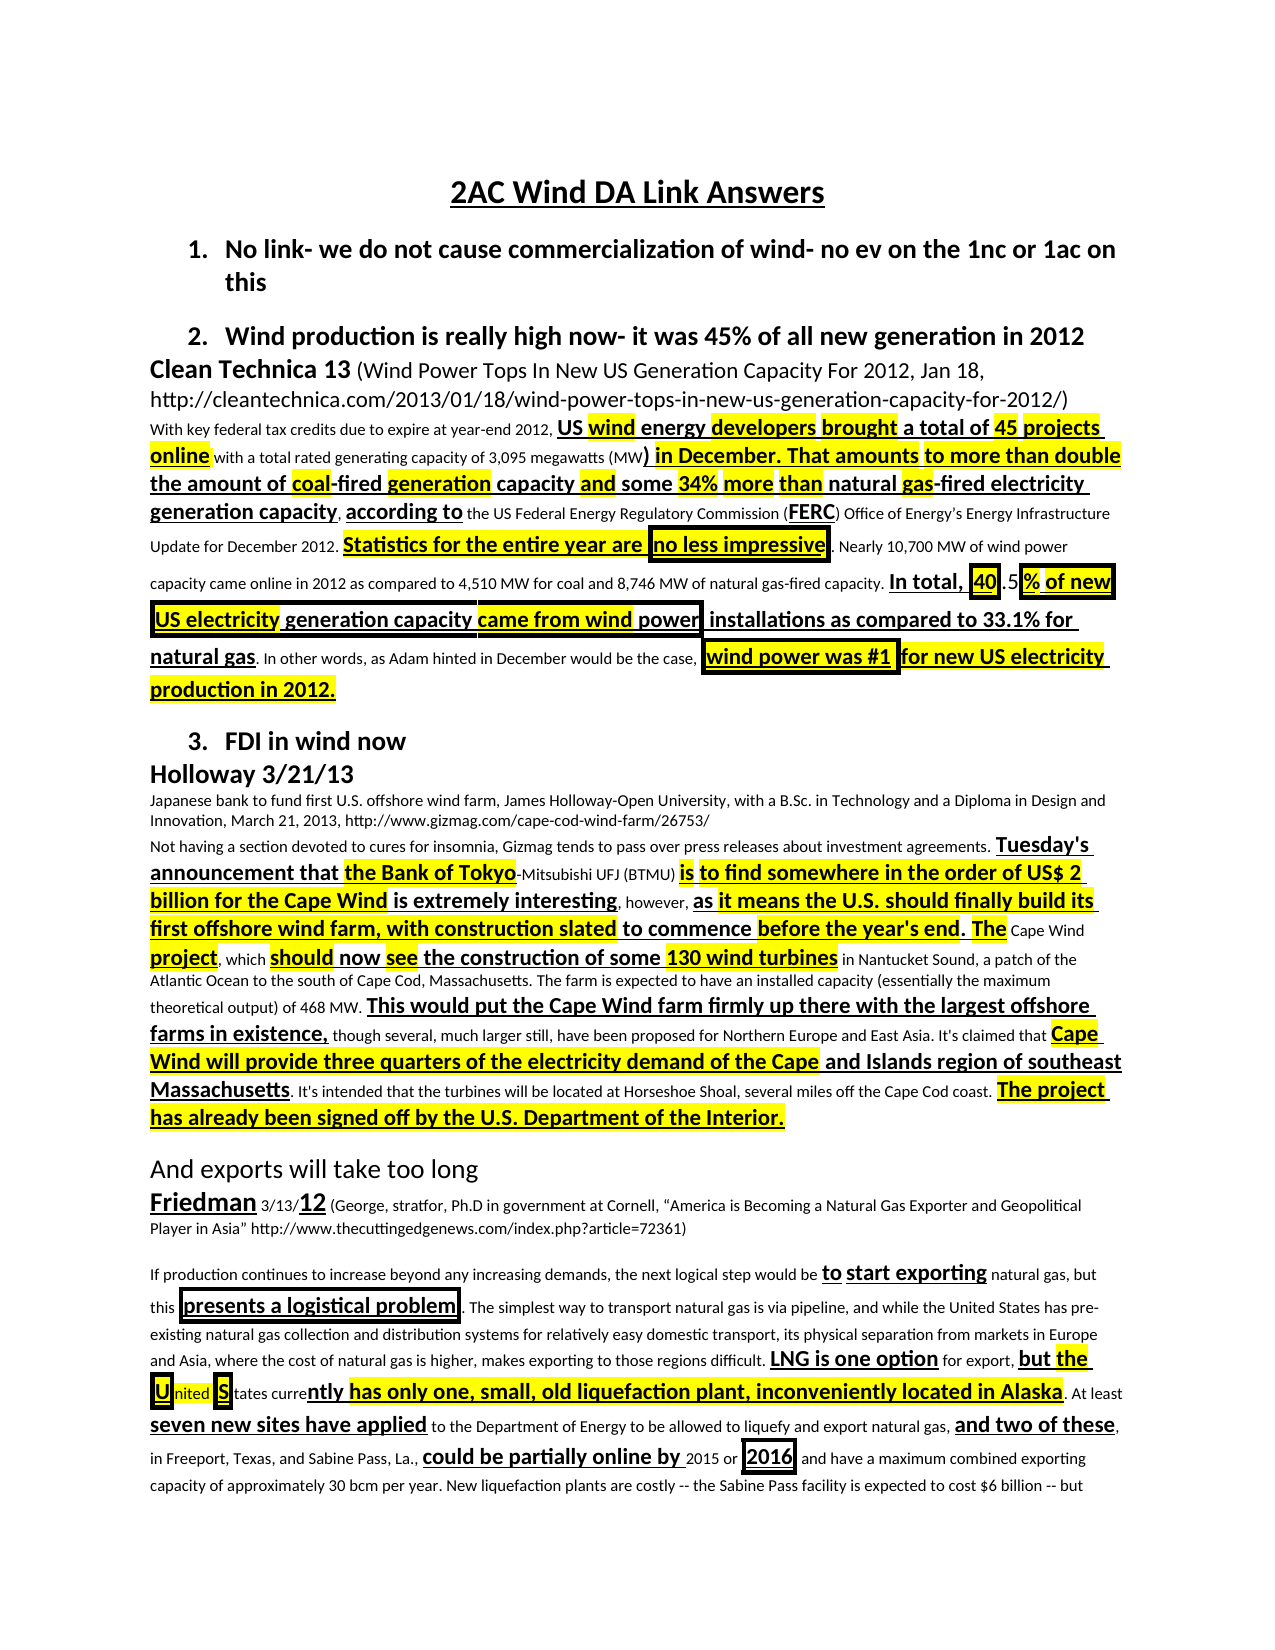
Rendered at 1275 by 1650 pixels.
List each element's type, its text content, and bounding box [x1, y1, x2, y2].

text Not having a section devoted to cures for insomnia, Gizmag tends to pass over press releases about investment agreements. Tuesday's announcement that the Bank of Tokyo-Mitsubishi UFJ (BTMU) is to find somewhere in the order of US$ 2 billion for the Cape Wind is extremely interesting, however, as it means the U.S. should finally build its first offshore wind farm, with construction slated to commence before the year's end. The Cape Wind project, which should now see the construction of some 130 wind turbines in Nantucket Sound, a patch of the Atlantic Ocean to the south of Cape Cod, Massachusetts. The farm is expected to have an installed capacity (essentially the maximum theoretical output) of 468 MW. This would put the Cape Wind farm firmly up there with the largest offshore farms in existence, though several, much larger still, have been proposed for Northern Europe and East Asia. It's claimed that Cape Wind will provide three quarters of the electricity demand of the Cape and Islands region of southeast Massachusetts. It's intended that the turbines will be located at Horseshoe Shoal, several miles off the Cape Cod coast. The project has already been signed off by the U.S. Department of the Interior. [150, 831, 1125, 1131]
subtitle 2AC Wind DA Link Answers [150, 171, 1125, 212]
subtitle And exports will take too long [150, 1152, 1125, 1185]
text Holloway 3/21/13 [150, 757, 1125, 790]
subtitle FDI in wind now [187, 724, 1125, 757]
text Clean Technica 13 (Wind Power Tops In New US Generation Capacity For 2012, Jan 18, http://cleantechnica.com/2013/01/18/wind-power-tops-in-new-us-generation-capacity-for-2012/) [150, 352, 1125, 413]
subtitle Wind production is really high now- it was 45% of all new generation in 2012 [187, 319, 1125, 352]
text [150, 1258, 1125, 1495]
text Friedman 3/13/12 (George, stratfor, Ph.D in government at Cornell, “America is Becoming a Natural Gas Exporter and Geopolitical Player in Asia” http://www.thecuttingedgenews.com/index.php?article=72361) [150, 1185, 1125, 1238]
subtitle No link- we do not cause commercialization of wind- no ev on the 1nc or 1ac on this [187, 232, 1125, 298]
text With key federal tax credits due to expire at year-end 2012, US wind energy developers brought a total of 45 projects online with a total rated generating capacity of 3,095 megawatts (MW) in December. That amounts to more than double the amount of coal-fired generation capacity and some 34% more than natural gas-fired electricity generation capacity, according to the US Federal Energy Regulatory Commission (FERC) Office of Energy’s Energy Infrastructure Update for December 2012. Statistics for the entire year are no less impressive. Nearly 10,700 MW of wind power capacity came online in 2012 as compared to 4,510 MW for coal and 8,746 MW of natural gas-fired capacity. In total, 40.5% of new US electricity generation capacity came from wind power installations as compared to 33.1% for natural gas. In other words, as Adam hinted in December would be the case, wind power was #1 for new US electricity production in 2012. [150, 413, 1125, 703]
text Japanese bank to fund first U.S. offshore wind farm, James Holloway-Open University, with a B.Sc. in Technology and a Diploma in Design and Innovation, March 21, 2013, http://www.gizmag.com/cape-cod-wind-farm/26753/ [150, 790, 1125, 831]
